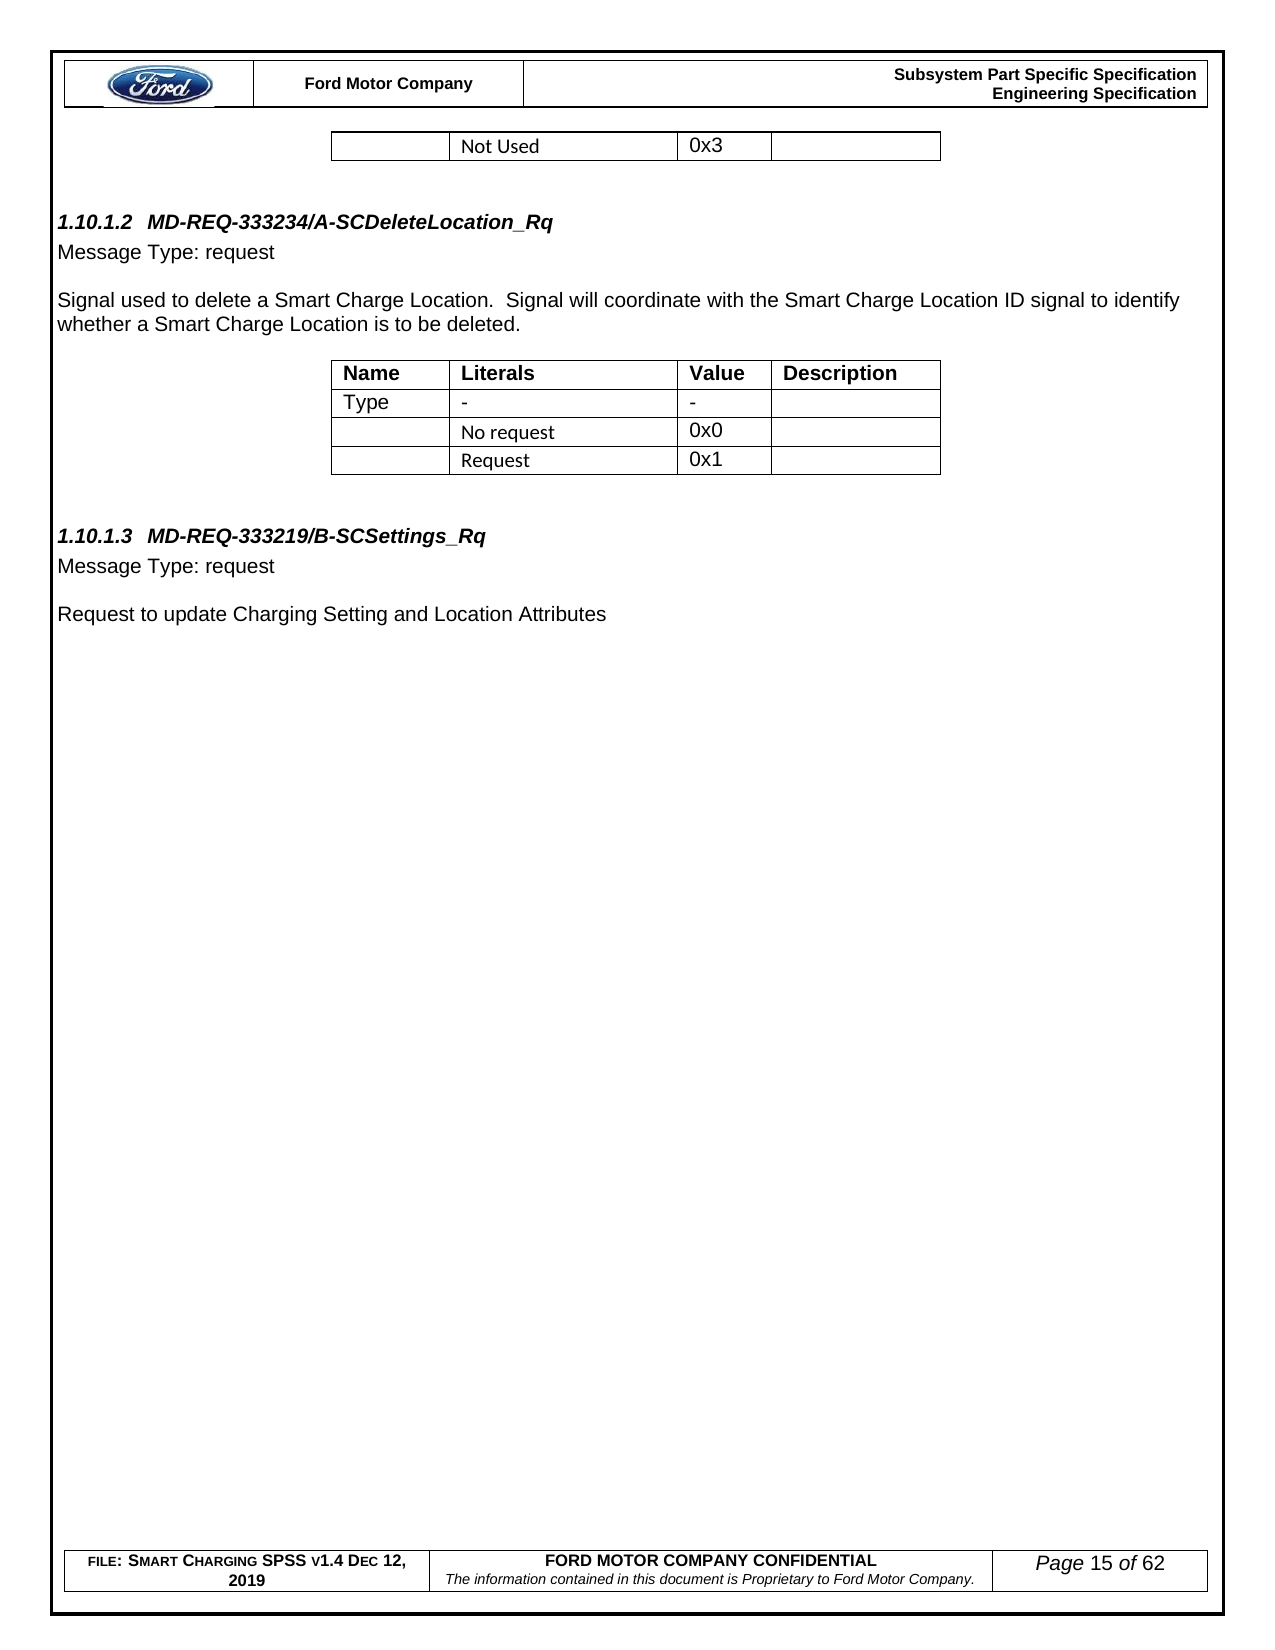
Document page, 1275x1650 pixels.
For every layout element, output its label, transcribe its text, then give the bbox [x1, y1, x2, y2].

table_cell 0x1 [678, 447, 771, 474]
table_header Description [772, 361, 940, 388]
table_cell Not Used [450, 133, 677, 160]
text Signal used to delete a Smart Charge Location. Signal will coordinate with the Smart Charge Location ID signal to identify whether a Smart Charge Location is to be deleted. [57, 288, 1215, 336]
table_cell Type [332, 390, 449, 417]
table_cell No request [450, 418, 677, 446]
table_cell [772, 418, 940, 446]
table_cell - [450, 390, 677, 417]
table_cell 0x3 [678, 133, 771, 160]
table_cell [332, 418, 449, 446]
table_cell [332, 133, 449, 160]
table_cell Request [450, 447, 677, 474]
text Request to update Charging Setting and Location Attributes [57, 602, 1215, 626]
table_header Name [332, 361, 449, 388]
text Message Type: request [57, 554, 1215, 578]
text Message Type: request [57, 240, 1215, 264]
table_cell [772, 390, 940, 417]
table_cell - [678, 390, 771, 417]
table_cell [772, 447, 940, 474]
subtitle MD-REQ-333219/B-SCSettings_Rq [57, 524, 1215, 548]
table_header Value [678, 361, 771, 388]
table_cell 0x0 [678, 418, 771, 446]
table_cell [332, 447, 449, 474]
table_header Literals [450, 361, 677, 388]
picture [103, 61, 215, 107]
subtitle MD-REQ-333234/A-SCDeleteLocation_Rq [57, 210, 1215, 234]
table_cell [772, 133, 940, 160]
